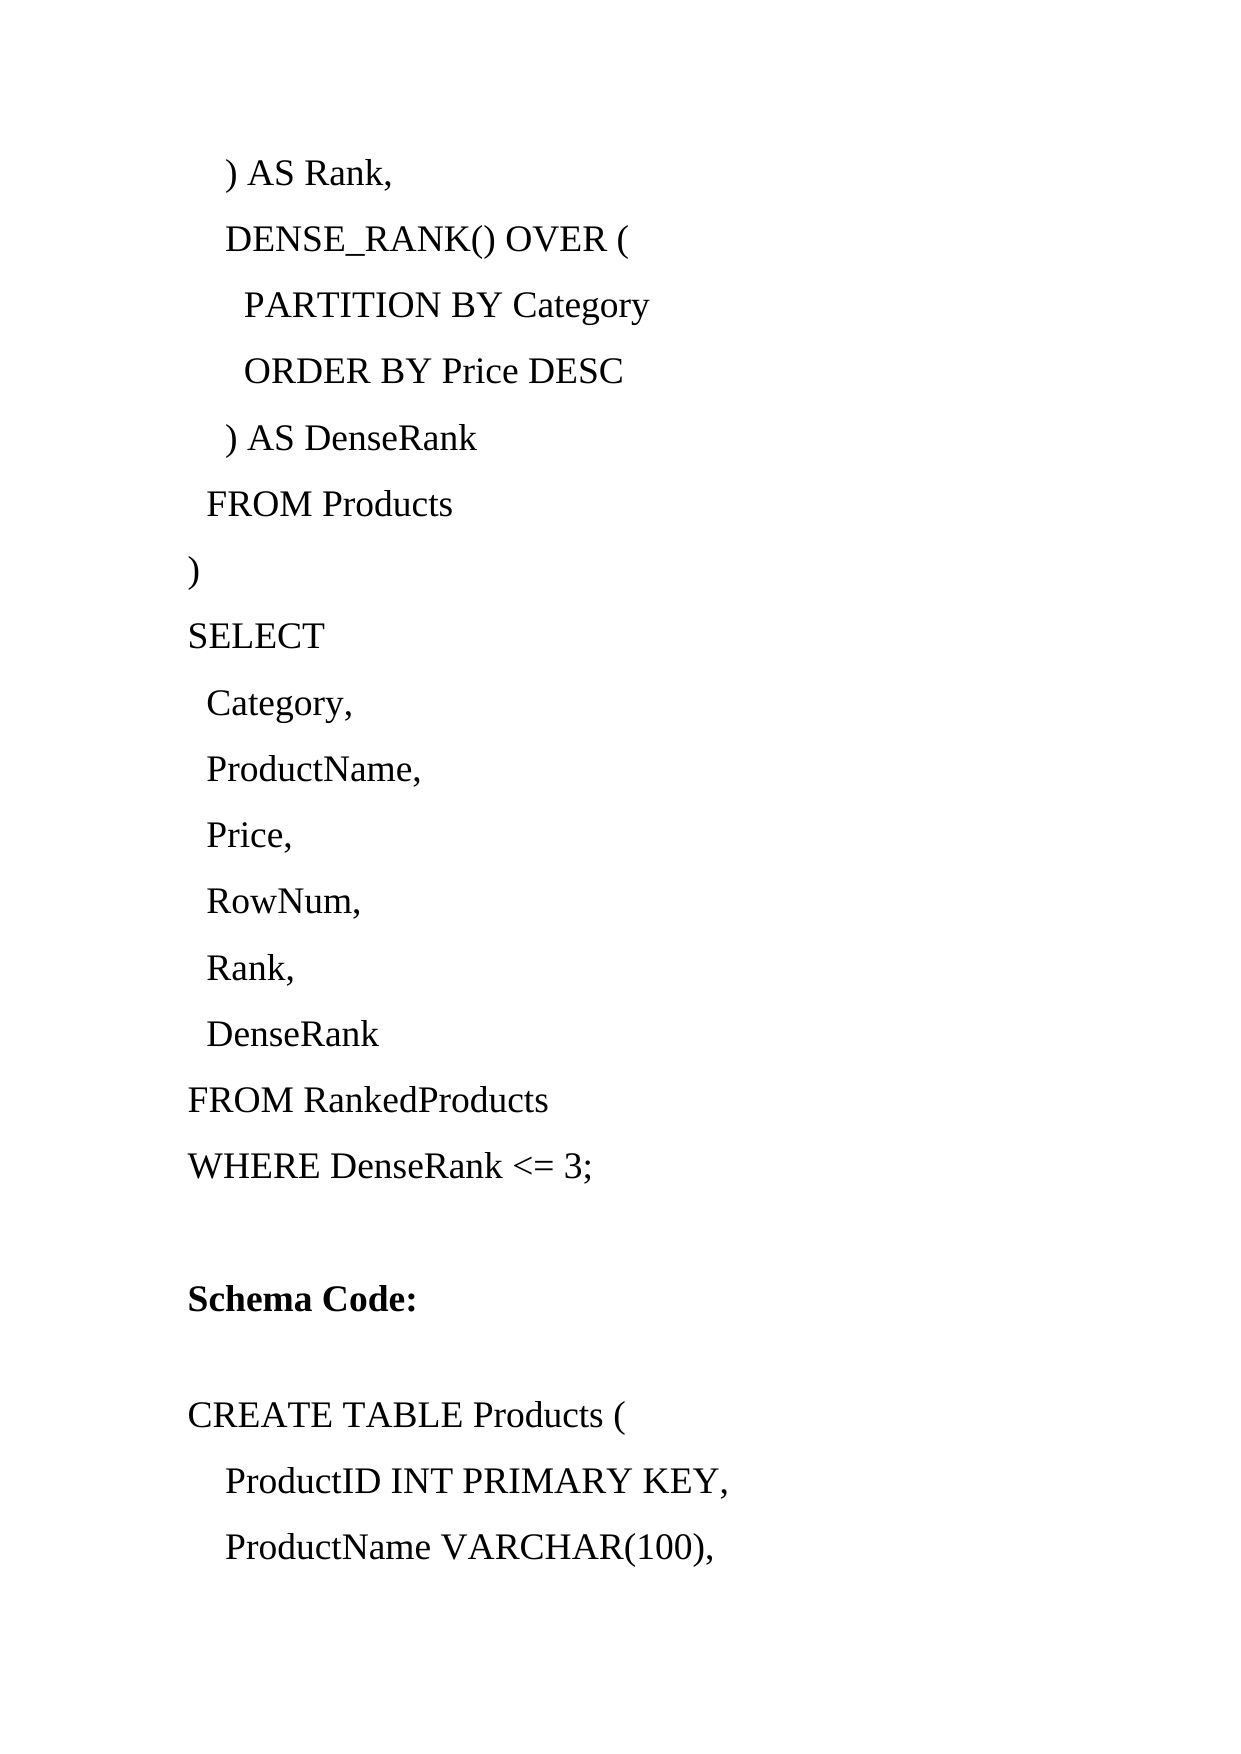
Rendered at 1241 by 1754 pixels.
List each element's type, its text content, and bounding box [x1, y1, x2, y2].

text FROM Products [187, 481, 1053, 524]
text ProductName, [187, 746, 1053, 789]
text ) AS DenseRank [187, 415, 1053, 458]
text Category, [187, 680, 1053, 723]
text Schema Code: [187, 1276, 1053, 1319]
text ProductName VARCHAR(100), [187, 1524, 1053, 1568]
text ProductID INT PRIMARY KEY, [187, 1458, 1053, 1501]
text RowNum, [187, 879, 1053, 922]
text DenseRank [187, 1011, 1053, 1054]
text CREATE TABLE Products ( [187, 1342, 1053, 1435]
text Price, [187, 812, 1053, 856]
text FROM RankedProducts [187, 1077, 1053, 1121]
text WHERE DenseRank <= 3; [187, 1144, 1053, 1187]
text ORDER BY Price DESC [187, 349, 1053, 392]
text PARTITION BY Category [187, 282, 1053, 326]
text SELECT [187, 614, 1053, 657]
text ) [187, 547, 1053, 591]
text DENSE_RANK() OVER ( [187, 216, 1053, 259]
text ) AS Rank, [187, 150, 1053, 193]
text Rank, [187, 945, 1053, 988]
